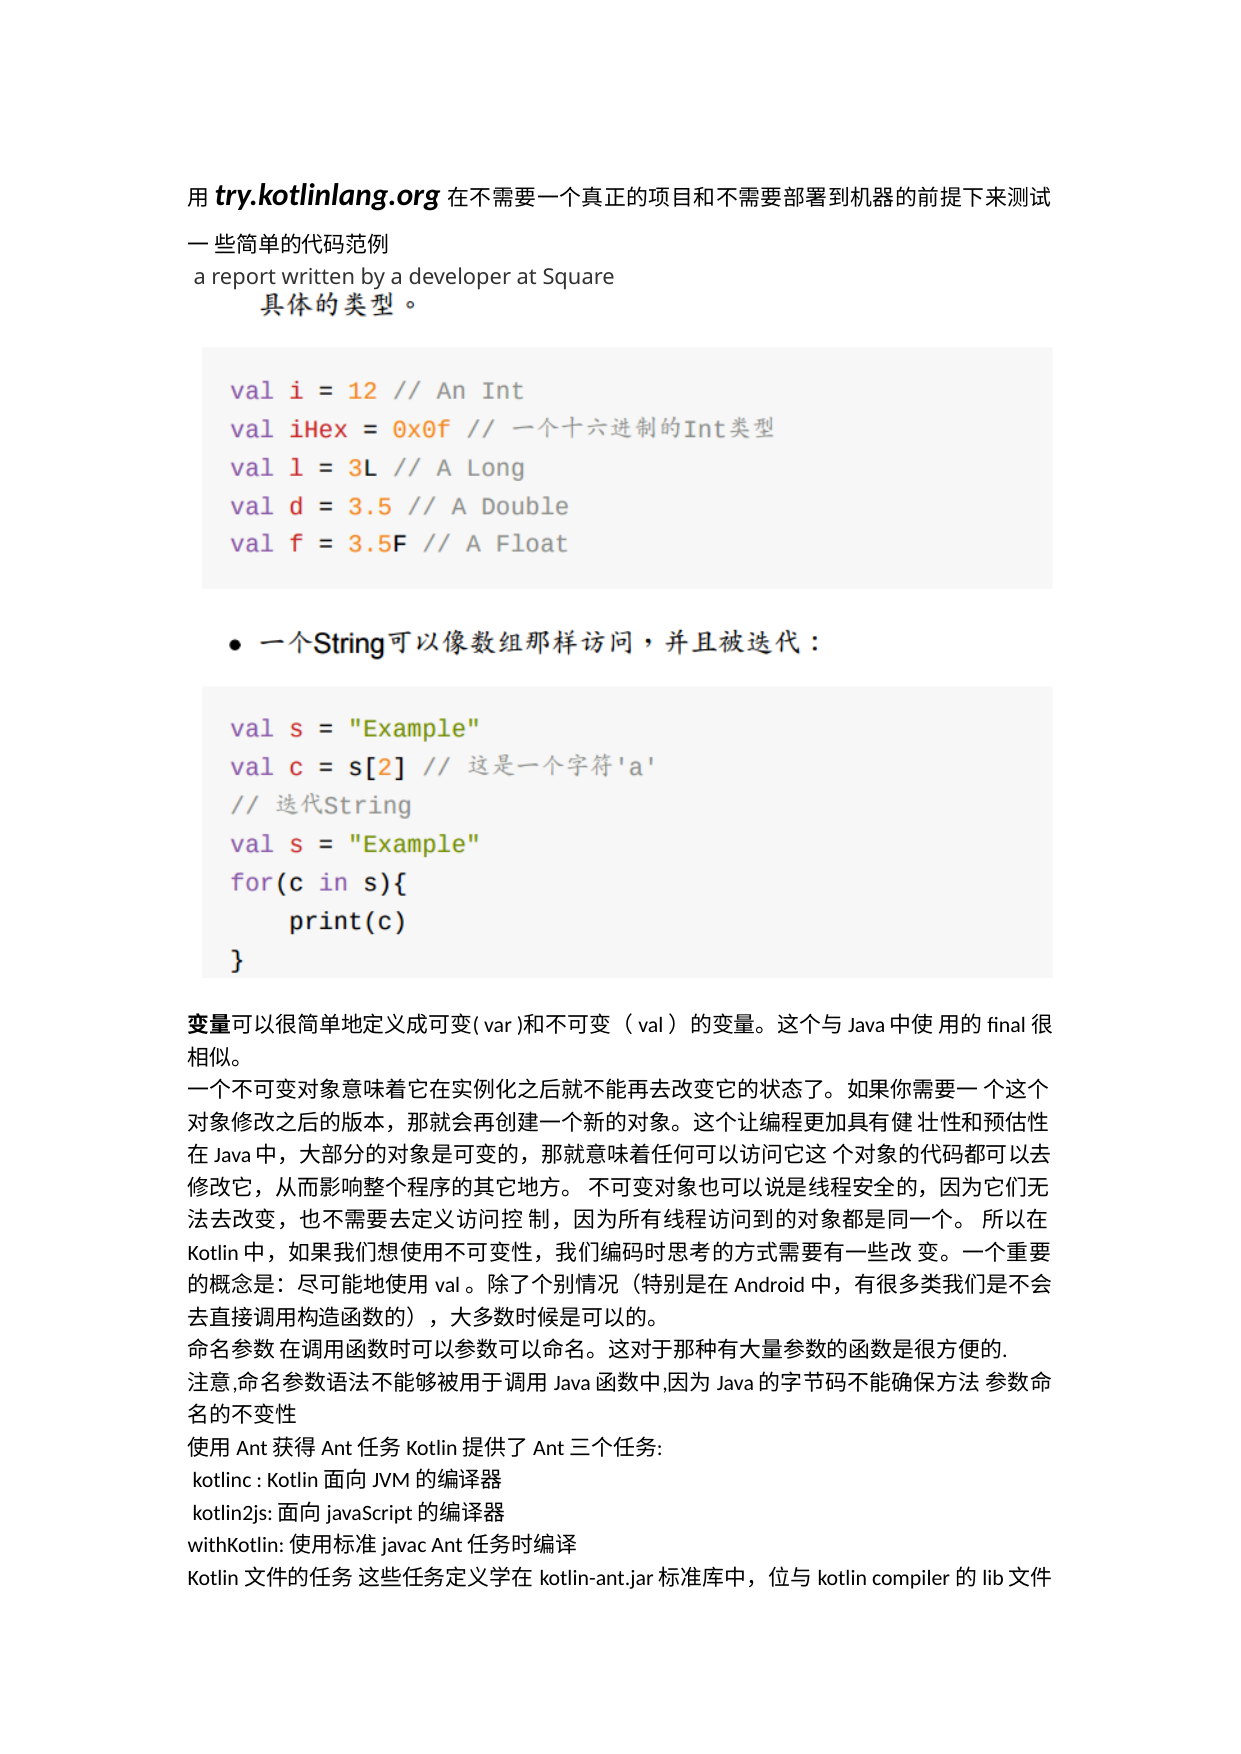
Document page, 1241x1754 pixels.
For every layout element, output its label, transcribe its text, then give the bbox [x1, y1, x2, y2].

text a report written by a developer at Square [187, 259, 1053, 292]
text withKotlin: 使用标准 javac Ant 任务时编译 [187, 1527, 1053, 1559]
text 一个不可变对象意味着它在实例化之后就不能再去改变它的状态了。如果你需要一 个这个对象修改之后的版本，那就会再创建一个新的对象。这个让编程更加具有健 壮性和预估性。在Java中，大部分的对象是可变的，那就意味着任何可以访问它这 个对象的代码都可以去修改它，从而影响整个程序的其它地方。 不可变对象也可以说是线程安全的，因为它们无法去改变，也不需要去定义访问控 制，因为所有线程访问到的对象都是同一个。 所以在Kotlin中，如果我们想使用不可变性，我们编码时思考的方式需要有一些改 变。一个重要的概念是：尽可能地使用 val 。除了个别情况（特别是在Android 中，有很多类我们是不会去直接调用构造函数的），大多数时候是可以的。 [187, 1072, 1053, 1332]
text kotlin2js: 面向 javaScript 的编译器 [187, 1494, 1053, 1527]
text kotlinc : Kotlin 面向 JVM 的编译器 [187, 1462, 1053, 1494]
text 用try.kotlinlang.org在不需要一个真正的项目和不需要部署到机器的前提下来测试一 些简单的代码范例 [187, 162, 1053, 259]
text 注意,命名参数语法不能够被用于调用Java函数中,因为Java的字节码不能确保方法 参数命名的不变性 [187, 1364, 1053, 1429]
text 变量可以很简单地定义成可变( var )和不可变（ val ）的变量。这个与Java中使 用的 final 很相似。 [187, 1007, 1053, 1072]
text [187, 1559, 1053, 1592]
picture [187, 292, 1053, 978]
text 命名参数 在调用函数时可以参数可以命名。这对于那种有大量参数的函数是很方便的. [187, 1332, 1053, 1364]
text 使用 Ant 获得 Ant 任务 Kotlin 提供了 Ant 三个任务: [187, 1429, 1053, 1462]
